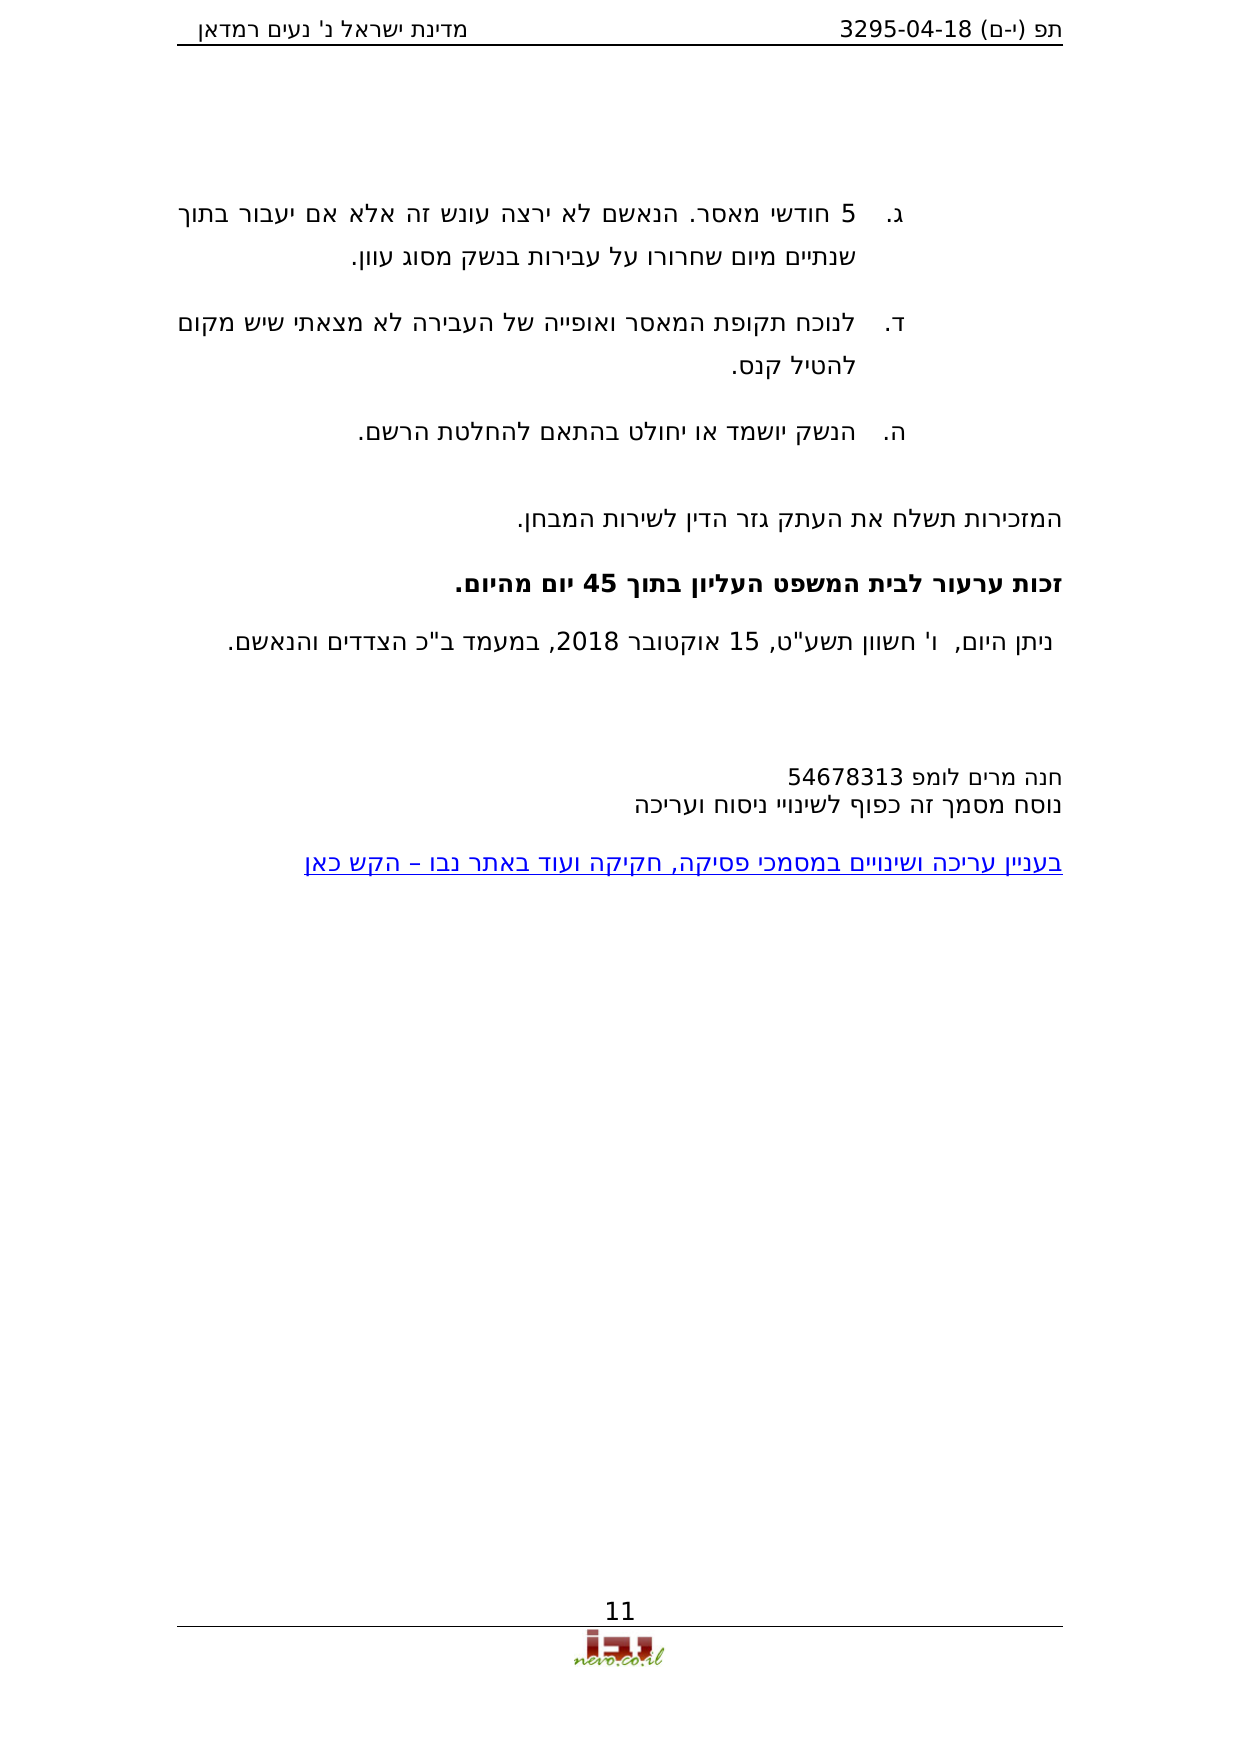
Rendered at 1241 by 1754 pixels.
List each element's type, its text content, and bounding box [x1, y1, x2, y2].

list הנשק יושמד או יחולט בהתאם להחלטת הרשם. [177, 417, 894, 446]
text חנה מרים לומפ 54678313 [177, 764, 1063, 791]
text 5129371ניתן היום, ו' חשוון תשע"ט, 15 אוקטובר 2018, במעמד ב"כ הצדדים והנאשם. [177, 627, 1063, 656]
text בעניין עריכה ושינויים במסמכי פסיקה, חקיקה ועוד באתר נבו – הקש כאן [177, 848, 1063, 878]
picture [574, 1629, 666, 1667]
text נוסח מסמך זה כפוף לשינויי ניסוח ועריכה [177, 791, 1063, 820]
text זכות ערעור לבית המשפט העליון בתוך 45 יום מהיום. [177, 569, 1063, 598]
list לנוכח תקופת המאסר ואופייה של העבירה לא מצאתי שיש מקום להטיל קנס. [177, 308, 894, 381]
text המזכירות תשלח את העתק גזר הדין לשירות המבחן. [177, 504, 1063, 533]
list 5 חודשי מאסר. הנאשם לא ירצה עונש זה אלא אם יעבור בתוך שנתיים מיום שחרורו על עבירות בנשק מסוג עוון. [177, 199, 894, 272]
